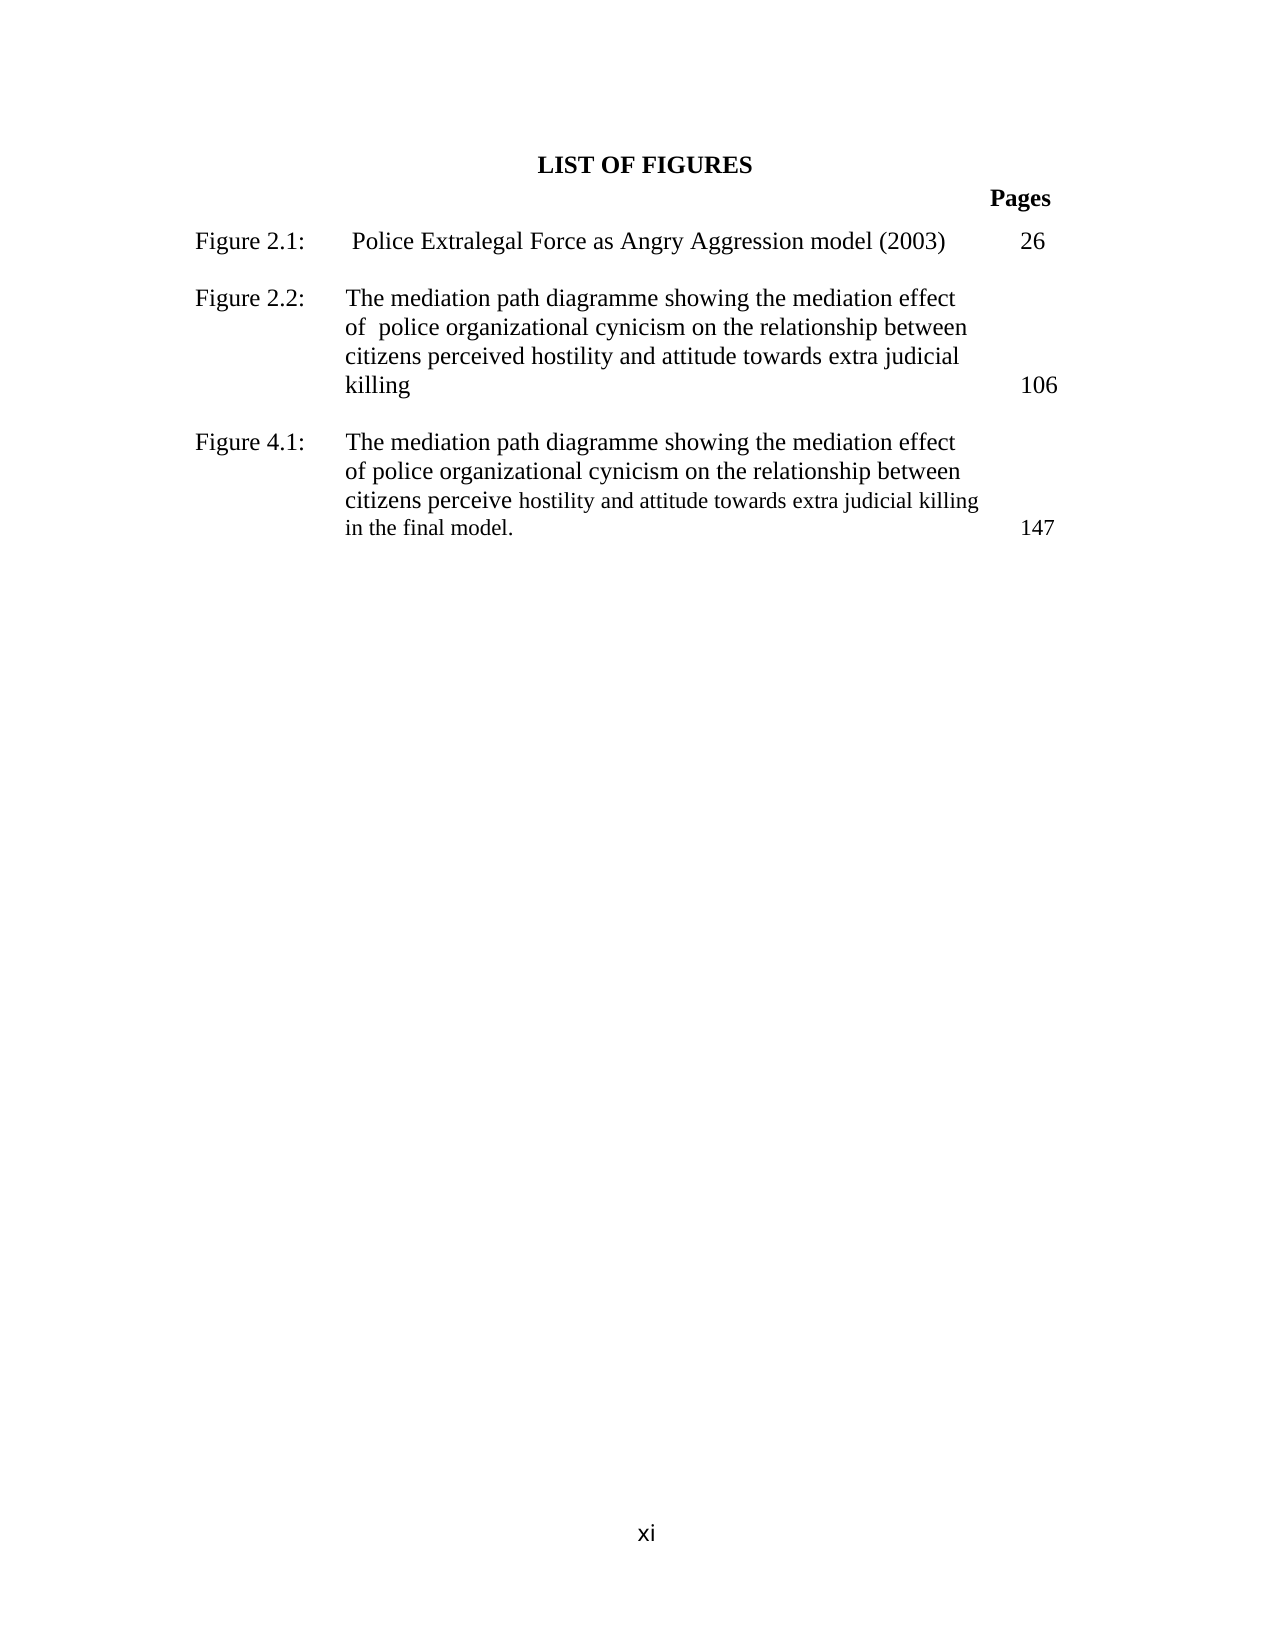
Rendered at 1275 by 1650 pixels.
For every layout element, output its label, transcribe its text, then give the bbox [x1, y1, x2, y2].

list Figure 2.1: Police Extralegal Force as Angry Aggression model (2003) [195, 227, 970, 255]
list LIST OF FIGURES [537, 151, 778, 179]
list 147 [1020, 515, 1083, 540]
list Figure 4.1: The mediation path diagramme showing the mediation effect [195, 428, 1002, 456]
list 106 [1020, 371, 1083, 399]
list Figure 2.2: The mediation path diagramme showing the mediation effect [195, 285, 992, 312]
list 26 [1020, 227, 1070, 255]
list of police organizational cynicism on the relationship between [345, 457, 1002, 485]
list killing [345, 371, 992, 399]
list xi [637, 1519, 678, 1547]
list citizens perceive hostility and attitude towards extra judicial killing [345, 486, 1002, 514]
list of police organizational cynicism on the relationship between [345, 313, 992, 341]
list Pages [990, 184, 1076, 212]
list in the final model. [345, 515, 1002, 540]
list citizens perceived hostility and attitude towards extra judicial [345, 342, 992, 370]
